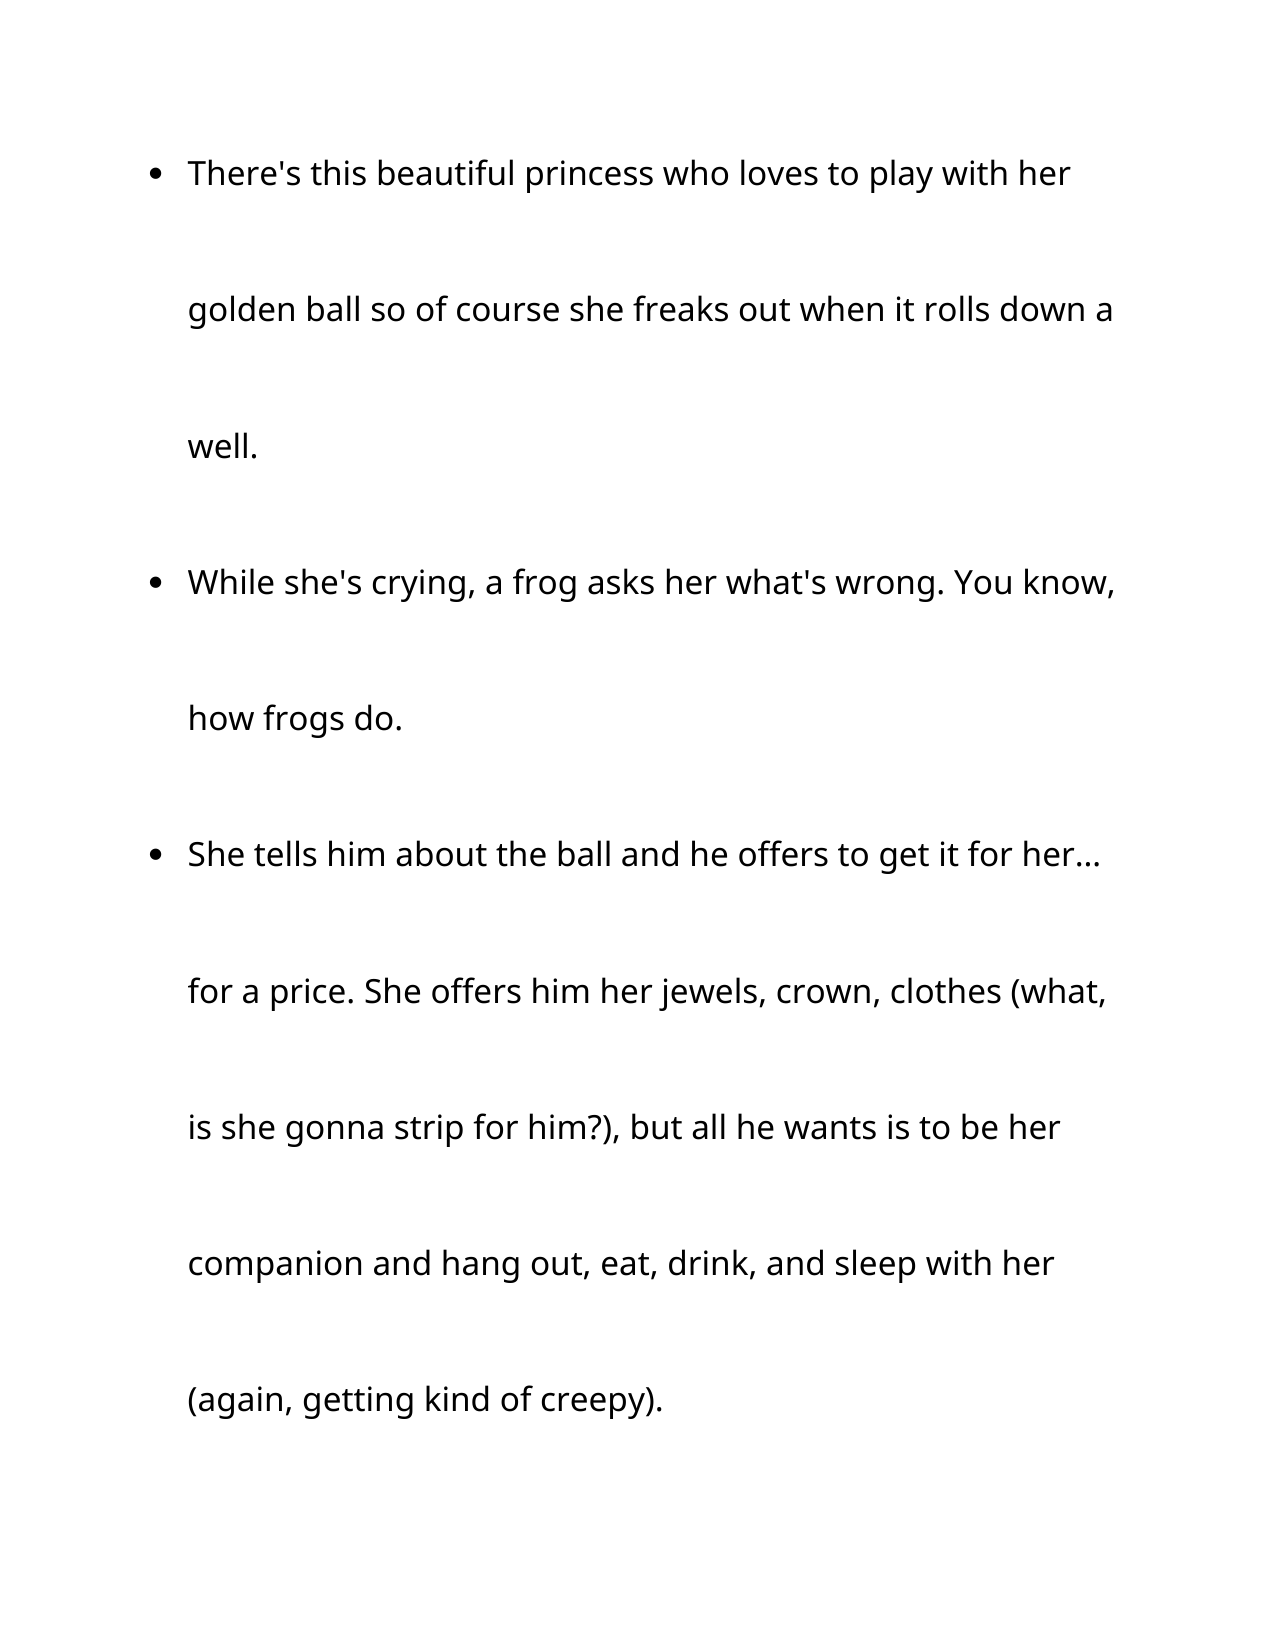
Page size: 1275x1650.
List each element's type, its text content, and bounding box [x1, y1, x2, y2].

list While she's crying, a frog asks her what's wrong. You know, how frogs do. [150, 559, 1125, 740]
list She tells him about the ball and he offers to get it for her…for a price. She offers him her jewels, crown, clothes (what, is she gonna strip for him?), but all he wants is to be her companion and hang out, eat, drink, and sleep with her (again, getting kind of creepy). [150, 831, 1125, 1422]
list There's this beautiful princess who loves to play with her golden ball so of course she freaks out when it rolls down a well. [150, 150, 1125, 468]
